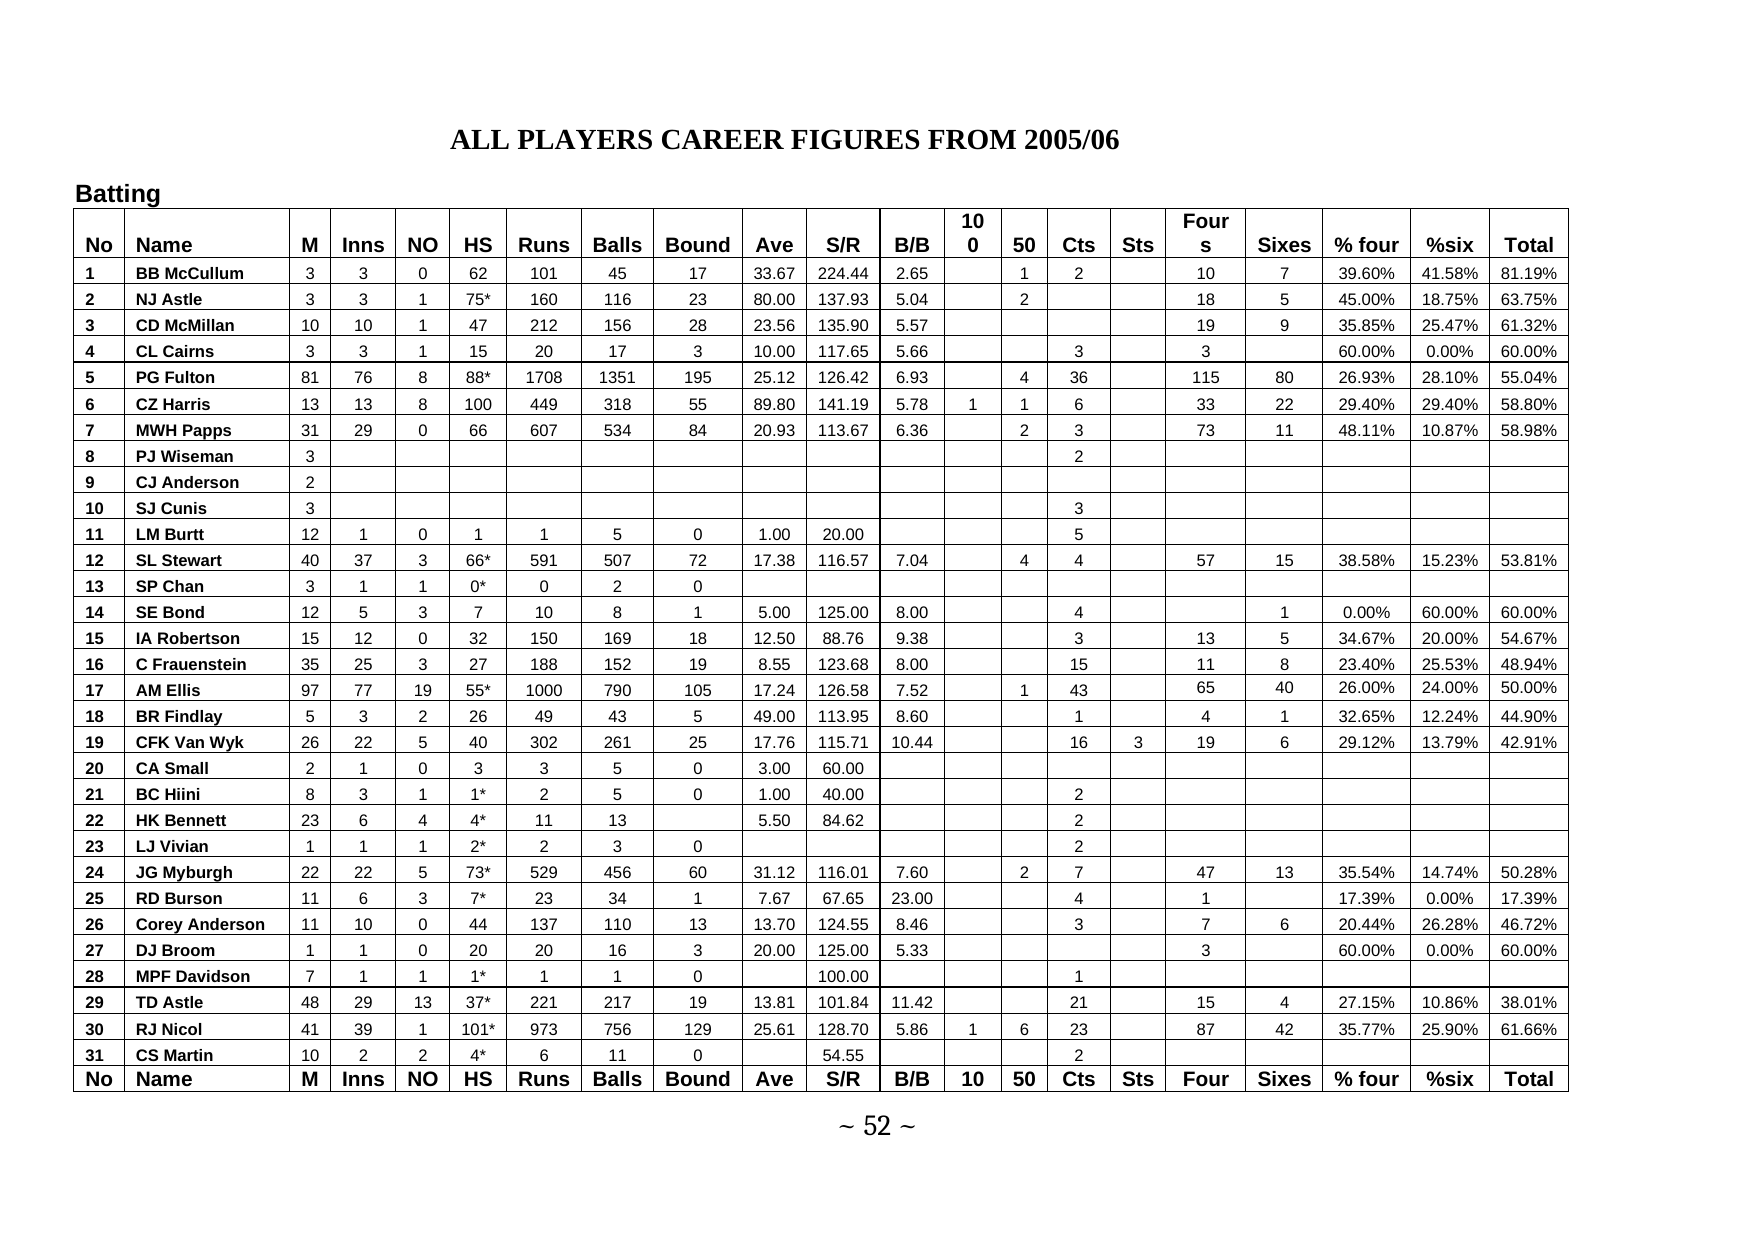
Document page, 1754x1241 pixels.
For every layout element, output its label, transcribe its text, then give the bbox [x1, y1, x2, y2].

table_cell 3 [290, 441, 330, 466]
table_cell 13 [1246, 857, 1322, 882]
table_cell [1002, 883, 1047, 908]
table_cell 15 [290, 623, 330, 648]
table_cell IA Robertson [125, 623, 289, 648]
table_cell 5 [396, 727, 449, 752]
table_cell [945, 779, 1001, 804]
table_cell [945, 909, 1001, 934]
table_cell 125.00 [807, 597, 879, 622]
table_cell 3 [450, 753, 506, 778]
table_cell [1002, 597, 1047, 622]
table_cell 27 [450, 649, 506, 674]
table_cell [743, 493, 806, 518]
table_cell [807, 831, 879, 856]
table_header Runs [507, 209, 581, 257]
table_cell 60.00% [1490, 935, 1568, 960]
table_cell 5 [582, 753, 653, 778]
table_cell 35.77% [1323, 1014, 1410, 1038]
table_cell [1111, 831, 1165, 856]
table_cell 1 [331, 935, 395, 960]
table_cell 19 [654, 988, 742, 1012]
table_cell 100.00 [807, 961, 879, 986]
table_cell 5.78 [881, 389, 944, 413]
table_cell [1111, 623, 1165, 648]
table_cell 3 [396, 545, 449, 570]
table_cell [1002, 988, 1047, 1012]
table_cell [1411, 831, 1489, 856]
table_cell [743, 467, 806, 492]
table_cell [743, 831, 806, 856]
table_cell 49.00 [743, 701, 806, 726]
table_cell 2 [396, 701, 449, 726]
table_cell 5 [582, 779, 653, 804]
table_cell 8 [582, 597, 653, 622]
table_cell 2* [450, 831, 506, 856]
table_cell [881, 961, 944, 986]
table_header %six [1411, 209, 1489, 257]
table_cell 31 [74, 1040, 124, 1064]
table_cell 1 [396, 961, 449, 986]
table_cell 25 [74, 883, 124, 908]
table_header Sixes [1246, 209, 1322, 257]
table_cell 156 [582, 310, 653, 335]
table_cell 55 [654, 389, 742, 413]
table_cell 39.60% [1323, 258, 1410, 283]
table_cell 591 [507, 545, 581, 570]
table_cell 39 [331, 1014, 395, 1038]
table_cell 35 [290, 649, 330, 674]
table_cell 7 [1246, 258, 1322, 283]
table_cell [1111, 336, 1165, 361]
table_cell 0 [654, 831, 742, 856]
table_cell 8.46 [881, 909, 944, 934]
table_cell 17.76 [743, 727, 806, 752]
table_cell 5.00 [743, 597, 806, 622]
table_cell 21 [74, 779, 124, 804]
table_cell [945, 597, 1001, 622]
table_cell 0.00% [1411, 883, 1489, 908]
table_cell 26.00% [1323, 675, 1410, 700]
table_cell 2 [1002, 415, 1047, 439]
table_cell 1 [331, 571, 395, 596]
table_header Total [1490, 209, 1568, 257]
table_cell [1002, 493, 1047, 518]
table_cell 1000 [507, 675, 581, 700]
table_cell 6 [331, 883, 395, 908]
table_cell [1048, 935, 1110, 960]
table_cell [1048, 284, 1110, 309]
table_cell 5 [654, 701, 742, 726]
table_cell [396, 493, 449, 518]
table_cell %six [1411, 1066, 1489, 1091]
table_cell 0 [396, 519, 449, 544]
table_cell 55.04% [1490, 363, 1568, 387]
table_cell [945, 988, 1001, 1012]
table_cell 507 [582, 545, 653, 570]
table_cell [1002, 467, 1047, 492]
table_cell [331, 441, 395, 466]
table_cell 10.00 [743, 336, 806, 361]
table_header Ave [743, 209, 806, 257]
table_cell 1 [1166, 883, 1245, 908]
table_cell 22 [290, 857, 330, 882]
table_cell [945, 1040, 1001, 1064]
table_cell 1 [945, 1014, 1001, 1038]
table_cell 15 [450, 336, 506, 361]
table_cell 101 [507, 258, 581, 283]
table_cell [1246, 519, 1322, 544]
table_cell [1111, 961, 1165, 986]
table_cell 23 [290, 805, 330, 830]
table_cell 50 [1002, 1066, 1047, 1091]
table_cell 4 [396, 805, 449, 830]
table_cell 88.76 [807, 623, 879, 648]
table_cell [1323, 805, 1410, 830]
table_cell 53.81% [1490, 545, 1568, 570]
table_cell 2 [1048, 441, 1110, 466]
table_cell 1 [396, 336, 449, 361]
table_cell 22 [74, 805, 124, 830]
table_cell HK Bennett [125, 805, 289, 830]
table_cell 318 [582, 389, 653, 413]
table_cell 5.86 [881, 1014, 944, 1038]
table_cell 73* [450, 857, 506, 882]
table_cell 221 [507, 988, 581, 1012]
table_cell 19 [1166, 310, 1245, 335]
table_cell [1048, 753, 1110, 778]
table_cell CL Cairns [125, 336, 289, 361]
table_cell Name [125, 1066, 289, 1091]
table_cell 4 [74, 336, 124, 361]
table_cell [1411, 493, 1489, 518]
table_cell 40 [1246, 675, 1322, 700]
table_cell 50.00% [1490, 675, 1568, 700]
table_cell [1002, 649, 1047, 674]
table_cell [1111, 415, 1165, 439]
table_cell 29.40% [1411, 389, 1489, 413]
table_cell [507, 441, 581, 466]
table_cell [1111, 779, 1165, 804]
table_cell 534 [582, 415, 653, 439]
table_cell 25.53% [1411, 649, 1489, 674]
table_cell [743, 571, 806, 596]
table_cell [945, 883, 1001, 908]
table_cell 113.67 [807, 415, 879, 439]
table_cell 3 [290, 493, 330, 518]
table_cell 4 [1048, 597, 1110, 622]
table_cell 10 [331, 310, 395, 335]
table_cell [1048, 310, 1110, 335]
table_cell [1490, 1040, 1568, 1064]
table_cell [1166, 467, 1245, 492]
table_cell 8.00 [881, 649, 944, 674]
table_cell [1323, 571, 1410, 596]
table_cell 756 [582, 1014, 653, 1038]
table_cell 1 [331, 831, 395, 856]
table_cell Sixes [1246, 1066, 1322, 1091]
table_cell 42 [1246, 1014, 1322, 1038]
table_cell % four [1323, 1066, 1410, 1091]
table_cell 3 [1048, 415, 1110, 439]
table_cell 16 [582, 935, 653, 960]
table_cell 3 [396, 883, 449, 908]
table_cell [881, 831, 944, 856]
table_cell 41 [290, 1014, 330, 1038]
table_cell SE Bond [125, 597, 289, 622]
table_cell 16 [74, 649, 124, 674]
table_cell [1490, 779, 1568, 804]
table_cell [1323, 467, 1410, 492]
table_cell [582, 441, 653, 466]
table_cell 29 [331, 988, 395, 1012]
table_cell 3.00 [743, 753, 806, 778]
table_cell 160 [507, 284, 581, 309]
table_cell [743, 1040, 806, 1064]
table_cell [396, 467, 449, 492]
table_cell 261 [582, 727, 653, 752]
table_cell 1 [290, 831, 330, 856]
table_cell [1111, 988, 1165, 1012]
table_cell 38.58% [1323, 545, 1410, 570]
table_cell [1002, 961, 1047, 986]
table_cell 224.44 [807, 258, 879, 283]
table_cell JG Myburgh [125, 857, 289, 882]
table_cell 7 [450, 597, 506, 622]
table_cell 152 [582, 649, 653, 674]
table_cell [1411, 519, 1489, 544]
table_cell CS Martin [125, 1040, 289, 1064]
table_cell 7.60 [881, 857, 944, 882]
table_cell 0 [654, 1040, 742, 1064]
table_cell 26 [74, 909, 124, 934]
table_cell [945, 805, 1001, 830]
table_cell 135.90 [807, 310, 879, 335]
table_cell 26 [290, 727, 330, 752]
table_cell [1166, 597, 1245, 622]
table_cell 1 [396, 779, 449, 804]
table_cell [1490, 441, 1568, 466]
table_cell 115 [1166, 363, 1245, 387]
table_cell 11.42 [881, 988, 944, 1012]
table_cell 3 [1111, 727, 1165, 752]
table_header % four [1323, 209, 1410, 257]
table_cell 10 [74, 493, 124, 518]
table_cell [945, 961, 1001, 986]
table_cell [1002, 831, 1047, 856]
table_cell 77 [331, 675, 395, 700]
table_cell 11 [507, 805, 581, 830]
table_cell 790 [582, 675, 653, 700]
table_cell 13 [654, 909, 742, 934]
table_cell 1 [654, 883, 742, 908]
table_cell 45.00% [1323, 284, 1410, 309]
table_cell 2 [290, 467, 330, 492]
table_cell NJ Astle [125, 284, 289, 309]
table_cell 1 [331, 519, 395, 544]
table_cell 116.01 [807, 857, 879, 882]
table_cell Fours [1166, 1066, 1245, 1091]
table_cell [450, 441, 506, 466]
table_cell 89.80 [743, 389, 806, 413]
table_cell [1002, 310, 1047, 335]
table_cell 84.62 [807, 805, 879, 830]
table_cell [1411, 961, 1489, 986]
table_cell [654, 805, 742, 830]
table_cell [1246, 805, 1322, 830]
table_cell 27.15% [1323, 988, 1410, 1012]
table_cell 28 [654, 310, 742, 335]
table_cell 87 [1166, 1014, 1245, 1038]
table_cell [1490, 753, 1568, 778]
table_cell 7 [1048, 857, 1110, 882]
table_header Sts [1111, 209, 1165, 257]
table_cell [945, 857, 1001, 882]
table_cell SL Stewart [125, 545, 289, 570]
table_cell 1 [1048, 701, 1110, 726]
table_header B/B [881, 209, 944, 257]
table_cell 76 [331, 363, 395, 387]
table_cell 42.91% [1490, 727, 1568, 752]
text ALL PLAYERS CAREER FIGURES FROM 2005/06 [375, 122, 1679, 155]
table_cell CFK Van Wyk [125, 727, 289, 752]
table_cell 11 [1166, 649, 1245, 674]
table_cell PG Fulton [125, 363, 289, 387]
table_cell 150 [507, 623, 581, 648]
table_cell 0 [654, 753, 742, 778]
table_cell 20.93 [743, 415, 806, 439]
table_cell 117.65 [807, 336, 879, 361]
table_cell 0 [396, 623, 449, 648]
table_cell 31 [290, 415, 330, 439]
table_cell 20.44% [1323, 909, 1410, 934]
table_cell 13.81 [743, 988, 806, 1012]
table_cell [1246, 883, 1322, 908]
table_cell CJ Anderson [125, 467, 289, 492]
table_cell 0.00% [1411, 336, 1489, 361]
table_cell [1246, 493, 1322, 518]
table_cell 20.00 [743, 935, 806, 960]
table_cell 212 [507, 310, 581, 335]
table_cell [1002, 805, 1047, 830]
table_cell 35.54% [1323, 857, 1410, 882]
table_cell CZ Harris [125, 389, 289, 413]
table_cell [1111, 753, 1165, 778]
table_cell 3 [331, 258, 395, 283]
table_header Balls [582, 209, 653, 257]
table_cell 124.55 [807, 909, 879, 934]
table_cell 19 [654, 649, 742, 674]
table_cell [881, 441, 944, 466]
table_cell [1323, 1040, 1410, 1064]
table_cell 22 [1246, 389, 1322, 413]
table_cell 5.33 [881, 935, 944, 960]
table_cell [654, 441, 742, 466]
table_cell 47 [1166, 857, 1245, 882]
table_cell 3 [1166, 935, 1245, 960]
table_cell 7.52 [881, 675, 944, 700]
table_cell [1111, 649, 1165, 674]
table_cell 1 [507, 519, 581, 544]
table_cell [1411, 467, 1489, 492]
table_header No [74, 209, 124, 257]
table_cell 0 [396, 258, 449, 283]
table_cell 75* [450, 284, 506, 309]
table_cell 32 [450, 623, 506, 648]
table_cell 126.58 [807, 675, 879, 700]
table_cell 49 [507, 701, 581, 726]
table_cell 18 [654, 623, 742, 648]
table_cell 10 [331, 909, 395, 934]
table_cell No [74, 1066, 124, 1091]
table_cell 5 [74, 363, 124, 387]
table_cell 1 [396, 571, 449, 596]
table_header HS [450, 209, 506, 257]
table_cell 1 [331, 961, 395, 986]
table_cell 17 [74, 675, 124, 700]
table_cell 27 [74, 935, 124, 960]
table_cell [807, 441, 879, 466]
table_cell [1323, 753, 1410, 778]
table_cell [1166, 519, 1245, 544]
table_cell 29.40% [1323, 389, 1410, 413]
table_cell 8 [396, 363, 449, 387]
table_cell 3 [331, 284, 395, 309]
table_cell 8 [290, 779, 330, 804]
table_cell 10 [507, 597, 581, 622]
table_cell [1323, 441, 1410, 466]
table_cell TD Astle [125, 988, 289, 1012]
table_cell 10.44 [881, 727, 944, 752]
table_cell 3 [290, 571, 330, 596]
table_cell 3 [331, 336, 395, 361]
table_cell [945, 441, 1001, 466]
table_cell 29.12% [1323, 727, 1410, 752]
table_cell 20 [507, 935, 581, 960]
table_cell 3 [290, 336, 330, 361]
table_cell 32.65% [1323, 701, 1410, 726]
table_cell 5.66 [881, 336, 944, 361]
table_cell 0 [654, 779, 742, 804]
table_cell [807, 467, 879, 492]
table_cell [945, 753, 1001, 778]
table_cell 3 [654, 935, 742, 960]
table_cell 35.85% [1323, 310, 1410, 335]
table_cell 20 [450, 935, 506, 960]
table_cell 43 [1048, 675, 1110, 700]
table_cell [396, 441, 449, 466]
table_cell [743, 441, 806, 466]
table_cell 60.00% [1490, 597, 1568, 622]
table_cell 23 [507, 883, 581, 908]
table_cell 1 [290, 935, 330, 960]
table_cell 67.65 [807, 883, 879, 908]
table_cell [807, 571, 879, 596]
table_cell 61.32% [1490, 310, 1568, 335]
table_cell [743, 961, 806, 986]
table_cell 6.93 [881, 363, 944, 387]
table_cell [1246, 336, 1322, 361]
table_cell 19 [396, 675, 449, 700]
table_cell 11 [74, 519, 124, 544]
table_cell 25.61 [743, 1014, 806, 1038]
table_cell 5 [582, 519, 653, 544]
table_cell Inns [331, 1066, 395, 1091]
table_cell 4 [1048, 545, 1110, 570]
table_cell LM Burtt [125, 519, 289, 544]
table_cell [1246, 441, 1322, 466]
table_cell 33 [1166, 389, 1245, 413]
table_cell 80.00 [743, 284, 806, 309]
table_cell 8 [396, 389, 449, 413]
table_cell [945, 649, 1001, 674]
table_cell 129 [654, 1014, 742, 1038]
table_cell 11 [582, 1040, 653, 1064]
table_cell 40 [290, 545, 330, 570]
table_cell [1411, 753, 1489, 778]
table_cell 7 [74, 415, 124, 439]
table_cell [1246, 1040, 1322, 1064]
table_cell 13.79% [1411, 727, 1489, 752]
table_cell LJ Vivian [125, 831, 289, 856]
table_cell 3 [582, 831, 653, 856]
table_cell [1246, 467, 1322, 492]
table_cell 20 [507, 336, 581, 361]
table_cell [1111, 467, 1165, 492]
table_cell 3 [1048, 909, 1110, 934]
table_cell 21 [1048, 988, 1110, 1012]
table_cell 1* [450, 779, 506, 804]
table_cell 1 [507, 961, 581, 986]
table_cell 14 [74, 597, 124, 622]
table_cell 13 [1166, 623, 1245, 648]
table_cell [881, 753, 944, 778]
table_cell [1111, 1040, 1165, 1064]
table_cell 48.94% [1490, 649, 1568, 674]
table_cell Ave [743, 1066, 806, 1091]
table_cell [450, 493, 506, 518]
table_cell 2 [1048, 831, 1110, 856]
table_cell [1166, 779, 1245, 804]
table_cell 101.84 [807, 988, 879, 1012]
table_cell [1411, 1040, 1489, 1064]
table_cell 60.00 [807, 753, 879, 778]
table_cell [945, 831, 1001, 856]
table_cell 1 [654, 597, 742, 622]
table_cell 25.47% [1411, 310, 1489, 335]
table_cell 2 [290, 753, 330, 778]
table_cell 48.11% [1323, 415, 1410, 439]
table_cell 10 [290, 310, 330, 335]
table_cell [1111, 1014, 1165, 1038]
table_header Cts [1048, 209, 1110, 257]
table_cell 4 [1002, 545, 1047, 570]
table_cell 1 [582, 961, 653, 986]
table_cell [1490, 493, 1568, 518]
table_cell 125.00 [807, 935, 879, 960]
table_cell [1002, 1040, 1047, 1064]
table_cell 1 [1002, 389, 1047, 413]
table_cell 45 [582, 258, 653, 283]
table_cell 1 [396, 1014, 449, 1038]
table_header 100 [945, 209, 1001, 257]
table_cell 137.93 [807, 284, 879, 309]
table_cell 3 [654, 336, 742, 361]
table_cell 6.36 [881, 415, 944, 439]
table_cell 60.00% [1490, 336, 1568, 361]
table_cell 3 [1048, 336, 1110, 361]
table_cell [1111, 389, 1165, 413]
table_cell 2 [1002, 284, 1047, 309]
table_cell [945, 336, 1001, 361]
table_cell 0 [396, 909, 449, 934]
table_cell 17.38 [743, 545, 806, 570]
table_cell 66* [450, 545, 506, 570]
table_cell [1111, 857, 1165, 882]
table_cell 115.71 [807, 727, 879, 752]
table_cell 18 [74, 701, 124, 726]
table_cell 72 [654, 545, 742, 570]
table_header Fours [1166, 209, 1245, 257]
table_cell 12.24% [1411, 701, 1489, 726]
table_cell 3 [396, 597, 449, 622]
table_cell 6 [331, 805, 395, 830]
table_cell 188 [507, 649, 581, 674]
table_header Name [125, 209, 289, 257]
table_cell 1 [74, 258, 124, 283]
table_cell 9 [74, 467, 124, 492]
table_cell [945, 284, 1001, 309]
table_cell [1002, 519, 1047, 544]
table_cell 41.58% [1411, 258, 1489, 283]
table_cell 141.19 [807, 389, 879, 413]
table_cell 10.87% [1411, 415, 1489, 439]
table_cell [1166, 1040, 1245, 1064]
table_cell 4 [1002, 363, 1047, 387]
text Batting [75, 179, 1679, 208]
table_cell 0 [654, 571, 742, 596]
table_cell 6 [1246, 909, 1322, 934]
table_cell [1166, 805, 1245, 830]
table_cell 23 [654, 284, 742, 309]
table_cell 0 [507, 571, 581, 596]
table_cell [1490, 805, 1568, 830]
table_cell 44.90% [1490, 701, 1568, 726]
table_cell 6 [1246, 727, 1322, 752]
table_cell [1111, 519, 1165, 544]
table_cell [1002, 935, 1047, 960]
table_cell 55* [450, 675, 506, 700]
table_cell 22 [331, 727, 395, 752]
table_cell 302 [507, 727, 581, 752]
table_cell 101* [450, 1014, 506, 1038]
table_cell [945, 519, 1001, 544]
table_cell [1246, 831, 1322, 856]
table_cell 1 [1002, 675, 1047, 700]
table_cell 2 [74, 284, 124, 309]
table_cell 1351 [582, 363, 653, 387]
table_cell 17.39% [1323, 883, 1410, 908]
table_cell Corey Anderson [125, 909, 289, 934]
table_cell [1111, 935, 1165, 960]
table_cell 3 [1048, 623, 1110, 648]
table_cell 17.39% [1490, 883, 1568, 908]
table_cell [881, 805, 944, 830]
table_cell RJ Nicol [125, 1014, 289, 1038]
table_cell 0 [396, 753, 449, 778]
table_cell 0 [396, 415, 449, 439]
table_cell 17 [582, 336, 653, 361]
table_cell [1111, 883, 1165, 908]
table_cell 24 [74, 857, 124, 882]
table_cell [1323, 519, 1410, 544]
table_cell BC Hiini [125, 779, 289, 804]
table_cell 30 [74, 1014, 124, 1038]
table_cell [945, 258, 1001, 283]
table_cell [1323, 831, 1410, 856]
table_cell [1111, 545, 1165, 570]
table_cell 60.00% [1411, 597, 1489, 622]
table_cell 100 [450, 389, 506, 413]
table_cell 3 [1166, 336, 1245, 361]
table_cell [881, 1040, 944, 1064]
table_cell [450, 467, 506, 492]
table_cell [1490, 831, 1568, 856]
table_cell 15.23% [1411, 545, 1489, 570]
table_cell 26.93% [1323, 363, 1410, 387]
table_cell CD McMillan [125, 310, 289, 335]
table_cell 29 [74, 988, 124, 1012]
table_cell 13 [582, 805, 653, 830]
table_cell 18.75% [1411, 284, 1489, 309]
table_cell 33.67 [743, 258, 806, 283]
table_cell 2 [1048, 258, 1110, 283]
table_cell [1323, 961, 1410, 986]
table_cell [654, 493, 742, 518]
table_cell 20 [74, 753, 124, 778]
table_cell 6 [1002, 1014, 1047, 1038]
table_cell 31.12 [743, 857, 806, 882]
table_cell [1002, 909, 1047, 934]
table_cell 4 [1246, 988, 1322, 1012]
table_cell 1 [1002, 258, 1047, 283]
table_cell [1002, 571, 1047, 596]
table_cell 43 [582, 701, 653, 726]
table_cell 26 [450, 701, 506, 726]
table_cell [945, 623, 1001, 648]
table_cell 13 [396, 988, 449, 1012]
table_cell [1111, 571, 1165, 596]
table_cell 23.56 [743, 310, 806, 335]
table_cell Balls [582, 1066, 653, 1091]
table_cell 17.24 [743, 675, 806, 700]
table_cell 217 [582, 988, 653, 1012]
table_cell BB McCullum [125, 258, 289, 283]
table_cell [1411, 571, 1489, 596]
table_cell [1246, 935, 1322, 960]
table_cell Runs [507, 1066, 581, 1091]
table_cell 2 [331, 1040, 395, 1064]
table_cell Bound [654, 1066, 742, 1091]
table_cell 25.12 [743, 363, 806, 387]
table_cell 11 [290, 883, 330, 908]
table_cell 2 [1002, 857, 1047, 882]
table_cell [1002, 753, 1047, 778]
table_cell 3 [396, 649, 449, 674]
table_cell 8 [1246, 649, 1322, 674]
table_cell [1002, 623, 1047, 648]
table_cell 4 [1048, 883, 1110, 908]
table_cell [1246, 779, 1322, 804]
table_cell [1111, 597, 1165, 622]
table_cell 7.04 [881, 545, 944, 570]
table_cell 40.00 [807, 779, 879, 804]
table_cell [1490, 961, 1568, 986]
table_cell MWH Papps [125, 415, 289, 439]
table_cell 17 [654, 258, 742, 283]
table_cell 14.74% [1411, 857, 1489, 882]
table_cell [331, 493, 395, 518]
table_cell [881, 779, 944, 804]
table_cell 1 [450, 519, 506, 544]
table_cell 2 [396, 1040, 449, 1064]
table_cell 40 [450, 727, 506, 752]
table_cell 1 [396, 310, 449, 335]
table_cell 73 [1166, 415, 1245, 439]
table_cell [945, 675, 1001, 700]
table_cell 116 [582, 284, 653, 309]
table_cell 1 [396, 284, 449, 309]
table_cell 23 [1048, 1014, 1110, 1038]
table_cell 62 [450, 258, 506, 283]
table_cell 20.00% [1411, 623, 1489, 648]
table_cell 25.90% [1411, 1014, 1489, 1038]
table_cell [1411, 779, 1489, 804]
table_cell 128.70 [807, 1014, 879, 1038]
table_cell [1166, 753, 1245, 778]
table_header S/R [807, 209, 879, 257]
table_cell 1 [331, 753, 395, 778]
table_cell 97 [290, 675, 330, 700]
table_cell [1048, 571, 1110, 596]
table_cell 54.67% [1490, 623, 1568, 648]
table_cell 0.00% [1411, 935, 1489, 960]
table_cell 25 [654, 727, 742, 752]
table_cell 11 [1246, 415, 1322, 439]
table_cell [945, 571, 1001, 596]
table_cell RD Burson [125, 883, 289, 908]
table_cell 5.04 [881, 284, 944, 309]
table_cell 12 [290, 597, 330, 622]
table_cell 48 [290, 988, 330, 1012]
table_cell 13 [331, 389, 395, 413]
table_header M [290, 209, 330, 257]
table_cell 0.00% [1323, 597, 1410, 622]
table_cell 15 [74, 623, 124, 648]
table_cell [1411, 805, 1489, 830]
table_cell 34 [582, 883, 653, 908]
table_cell [1111, 284, 1165, 309]
table_cell 2 [507, 831, 581, 856]
table_cell AM Ellis [125, 675, 289, 700]
table_cell 0 [396, 935, 449, 960]
table_cell 6 [1048, 389, 1110, 413]
table_cell 15 [1166, 988, 1245, 1012]
table_cell 16 [1048, 727, 1110, 752]
table_cell 6 [74, 389, 124, 413]
table_cell 1 [945, 389, 1001, 413]
table_cell 36 [1048, 363, 1110, 387]
table_cell [1002, 701, 1047, 726]
table_cell [1166, 571, 1245, 596]
table_cell 5 [331, 597, 395, 622]
table_header Bound [654, 209, 742, 257]
table_cell 80 [1246, 363, 1322, 387]
table_cell 4* [450, 1040, 506, 1064]
table_cell [507, 493, 581, 518]
table_cell [1246, 961, 1322, 986]
table_header NO [396, 209, 449, 257]
table_cell [881, 571, 944, 596]
table_cell NO [396, 1066, 449, 1091]
table_cell [1002, 441, 1047, 466]
table_cell 5 [396, 857, 449, 882]
table_cell 22 [331, 857, 395, 882]
table_cell [1111, 701, 1165, 726]
table_cell 2 [1048, 805, 1110, 830]
table_cell 123.68 [807, 649, 879, 674]
table_cell 100 [945, 1066, 1001, 1091]
table_cell [1002, 727, 1047, 752]
table_cell [1411, 441, 1489, 466]
table_cell M [290, 1066, 330, 1091]
table_cell [945, 727, 1001, 752]
table_cell 60.00% [1323, 336, 1410, 361]
table_cell 607 [507, 415, 581, 439]
table_cell 63.75% [1490, 284, 1568, 309]
table_cell 5.50 [743, 805, 806, 830]
table_cell [1111, 363, 1165, 387]
table_cell 81.19% [1490, 258, 1568, 283]
table_cell 529 [507, 857, 581, 882]
table_cell 3 [290, 284, 330, 309]
table_cell [1111, 258, 1165, 283]
table_cell [1111, 675, 1165, 700]
table_cell 8.55 [743, 649, 806, 674]
table_cell 34.67% [1323, 623, 1410, 648]
table_cell 1* [450, 961, 506, 986]
table_cell 23 [74, 831, 124, 856]
table_cell 47 [450, 310, 506, 335]
table_cell 60 [654, 857, 742, 882]
table_cell 38.01% [1490, 988, 1568, 1012]
table_cell [1111, 805, 1165, 830]
table_cell 12 [331, 623, 395, 648]
table_cell [1002, 336, 1047, 361]
table_cell [945, 467, 1001, 492]
table_cell [1166, 493, 1245, 518]
table_cell 126.42 [807, 363, 879, 387]
table_cell [1166, 441, 1245, 466]
table_cell [945, 363, 1001, 387]
table_cell 7 [1166, 909, 1245, 934]
table_cell 25 [331, 649, 395, 674]
table_cell C Frauenstein [125, 649, 289, 674]
table_cell 1 [1048, 961, 1110, 986]
table_cell 1708 [507, 363, 581, 387]
table_cell [507, 467, 581, 492]
table_cell [881, 519, 944, 544]
table_cell 15 [1246, 545, 1322, 570]
table_cell 5 [1048, 519, 1110, 544]
table_cell 2.65 [881, 258, 944, 283]
table_cell 24.00% [1411, 675, 1489, 700]
table_cell Total [1490, 1066, 1568, 1091]
table_cell 19 [1166, 727, 1245, 752]
table_cell 8 [74, 441, 124, 466]
table_cell BR Findlay [125, 701, 289, 726]
table_cell 3 [331, 701, 395, 726]
table_cell [1246, 571, 1322, 596]
table_cell 5 [290, 701, 330, 726]
table_cell 2 [1048, 779, 1110, 804]
table_cell 1.00 [743, 779, 806, 804]
table_cell 449 [507, 389, 581, 413]
table_cell 15 [1048, 649, 1110, 674]
table_cell 5.57 [881, 310, 944, 335]
table_cell 1 [1246, 597, 1322, 622]
table_cell 58.98% [1490, 415, 1568, 439]
table_cell [1002, 779, 1047, 804]
table_cell 8.60 [881, 701, 944, 726]
table_cell MPF Davidson [125, 961, 289, 986]
table_cell [1323, 779, 1410, 804]
table_cell 23.00 [881, 883, 944, 908]
table_cell 81 [290, 363, 330, 387]
table_cell 20.00 [807, 519, 879, 544]
table_cell [881, 493, 944, 518]
table_cell [1111, 441, 1165, 466]
table_cell 0 [654, 519, 742, 544]
table_cell 37 [331, 545, 395, 570]
table_cell 61.66% [1490, 1014, 1568, 1038]
table_cell 10 [1166, 258, 1245, 283]
table_header Inns [331, 209, 395, 257]
table_cell [945, 935, 1001, 960]
table_cell [945, 493, 1001, 518]
table_cell 13 [290, 389, 330, 413]
table_cell CA Small [125, 753, 289, 778]
table_cell 84 [654, 415, 742, 439]
table_cell [945, 545, 1001, 570]
table_cell 0 [654, 961, 742, 986]
table_cell 8.00 [881, 597, 944, 622]
table_cell 7 [290, 961, 330, 986]
table_cell [1166, 831, 1245, 856]
table_cell 54.55 [807, 1040, 879, 1064]
table_cell 28 [74, 961, 124, 986]
table_cell [1490, 571, 1568, 596]
table_cell 3 [507, 753, 581, 778]
table_cell PJ Wiseman [125, 441, 289, 466]
table_cell [807, 493, 879, 518]
table_cell [1490, 519, 1568, 544]
table_cell [654, 467, 742, 492]
table_cell [945, 701, 1001, 726]
table_cell [1111, 909, 1165, 934]
table_cell 5 [1246, 623, 1322, 648]
table_cell 65 [1166, 675, 1245, 700]
table_cell 88* [450, 363, 506, 387]
table_cell [945, 415, 1001, 439]
table_cell [1323, 493, 1410, 518]
table_cell 13 [74, 571, 124, 596]
table_cell 4* [450, 805, 506, 830]
table_cell 113.95 [807, 701, 879, 726]
table_cell [331, 467, 395, 492]
table_cell 29 [331, 415, 395, 439]
table_cell 1 [396, 831, 449, 856]
table_cell 116.57 [807, 545, 879, 570]
table_cell HS [450, 1066, 506, 1091]
table_cell 46.72% [1490, 909, 1568, 934]
table_cell 11 [290, 909, 330, 934]
table_cell 5 [1246, 284, 1322, 309]
table_cell 57 [1166, 545, 1245, 570]
table_cell 3 [331, 779, 395, 804]
table_cell Sts [1111, 1066, 1165, 1091]
table_cell 973 [507, 1014, 581, 1038]
table_cell 7* [450, 883, 506, 908]
table_cell 169 [582, 623, 653, 648]
table_cell [945, 310, 1001, 335]
table_cell [1048, 467, 1110, 492]
table_cell [881, 467, 944, 492]
table_cell 12.50 [743, 623, 806, 648]
table_cell 19 [74, 727, 124, 752]
table_cell 2 [507, 779, 581, 804]
table_cell 0* [450, 571, 506, 596]
table_cell 2 [1048, 1040, 1110, 1064]
table_cell 9 [1246, 310, 1322, 335]
table_cell 66 [450, 415, 506, 439]
table_cell 12 [74, 545, 124, 570]
table_cell 13.70 [743, 909, 806, 934]
table_cell 28.10% [1411, 363, 1489, 387]
table_cell [582, 467, 653, 492]
table_cell 137 [507, 909, 581, 934]
table_cell [1246, 753, 1322, 778]
table_cell B/B [881, 1066, 944, 1091]
table_cell 456 [582, 857, 653, 882]
table_cell 1 [1246, 701, 1322, 726]
table_cell [1490, 467, 1568, 492]
table_cell 44 [450, 909, 506, 934]
table_cell [1111, 310, 1165, 335]
table_cell 9.38 [881, 623, 944, 648]
table_cell 60.00% [1323, 935, 1410, 960]
table_cell 23.40% [1323, 649, 1410, 674]
table_cell [582, 493, 653, 518]
table_cell 18 [1166, 284, 1245, 309]
table_cell 37* [450, 988, 506, 1012]
table_cell 12 [290, 519, 330, 544]
table_cell 4 [1166, 701, 1245, 726]
table_cell [1111, 493, 1165, 518]
table_cell 10 [290, 1040, 330, 1064]
table_header 50 [1002, 209, 1047, 257]
table_cell 6 [507, 1040, 581, 1064]
table_cell 3 [74, 310, 124, 335]
table_cell 105 [654, 675, 742, 700]
table_cell 50.28% [1490, 857, 1568, 882]
table_cell 1.00 [743, 519, 806, 544]
table_cell [1166, 961, 1245, 986]
table_cell DJ Broom [125, 935, 289, 960]
table_cell 2 [582, 571, 653, 596]
table_cell 26.28% [1411, 909, 1489, 934]
table_cell SP Chan [125, 571, 289, 596]
table_cell 195 [654, 363, 742, 387]
table_cell SJ Cunis [125, 493, 289, 518]
table_cell Cts [1048, 1066, 1110, 1091]
table_cell S/R [807, 1066, 879, 1091]
table_cell 110 [582, 909, 653, 934]
table_cell 10.86% [1411, 988, 1489, 1012]
table_cell 3 [290, 258, 330, 283]
table_cell 3 [1048, 493, 1110, 518]
table_cell 7.67 [743, 883, 806, 908]
table_cell 58.80% [1490, 389, 1568, 413]
